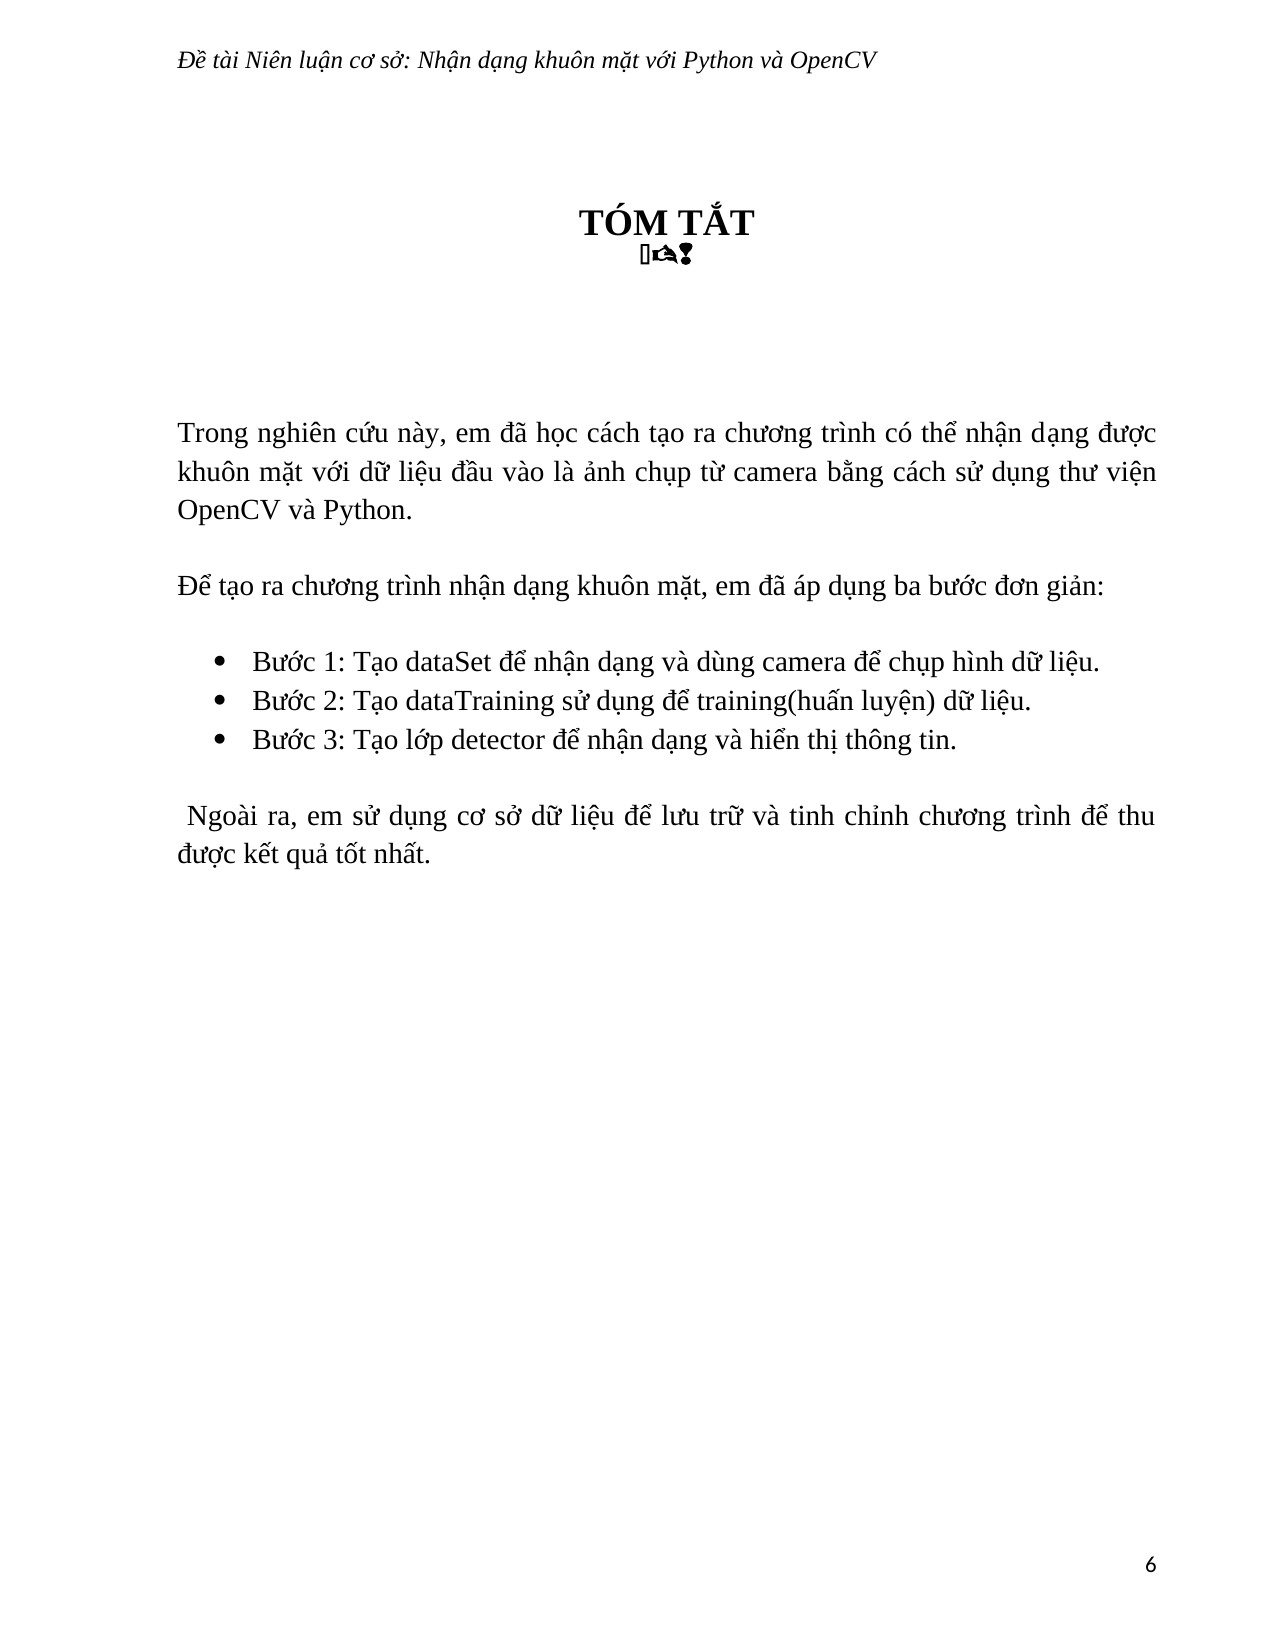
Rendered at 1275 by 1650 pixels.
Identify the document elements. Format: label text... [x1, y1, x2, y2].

text Trong nghiên cứu này, em đã học cách tạo ra chương trình có thể nhận dạng được khuôn mặt với dữ liệu đầu vào là ảnh chụp từ camera bằng cách sử dụng thư viện OpenCV và Python. [177, 415, 1156, 526]
list Bước 3: Tạo lớp detector để nhận dạng và hiển thị thông tin. [214, 722, 1156, 756]
list Bước 2: Tạo dataTraining sử dụng để training(huấn luyện) dữ liệu. [214, 683, 1156, 717]
text Để tạo ra chương trình nhận dạng khuôn mặt, em đã áp dụng ba bước đơn giản: [177, 568, 1156, 602]
text Ngoài ra, em sử dụng cơ sở dữ liệu để lưu trữ và tinh chỉnh chương trình để thu được kết quả tốt nhất. [177, 798, 1156, 870]
subtitle TÓM TẮT [177, 201, 1156, 244]
list Bước 1: Tạo dataSet để nhận dạng và dùng camera để chụp hình dữ liệu. [214, 644, 1156, 678]
